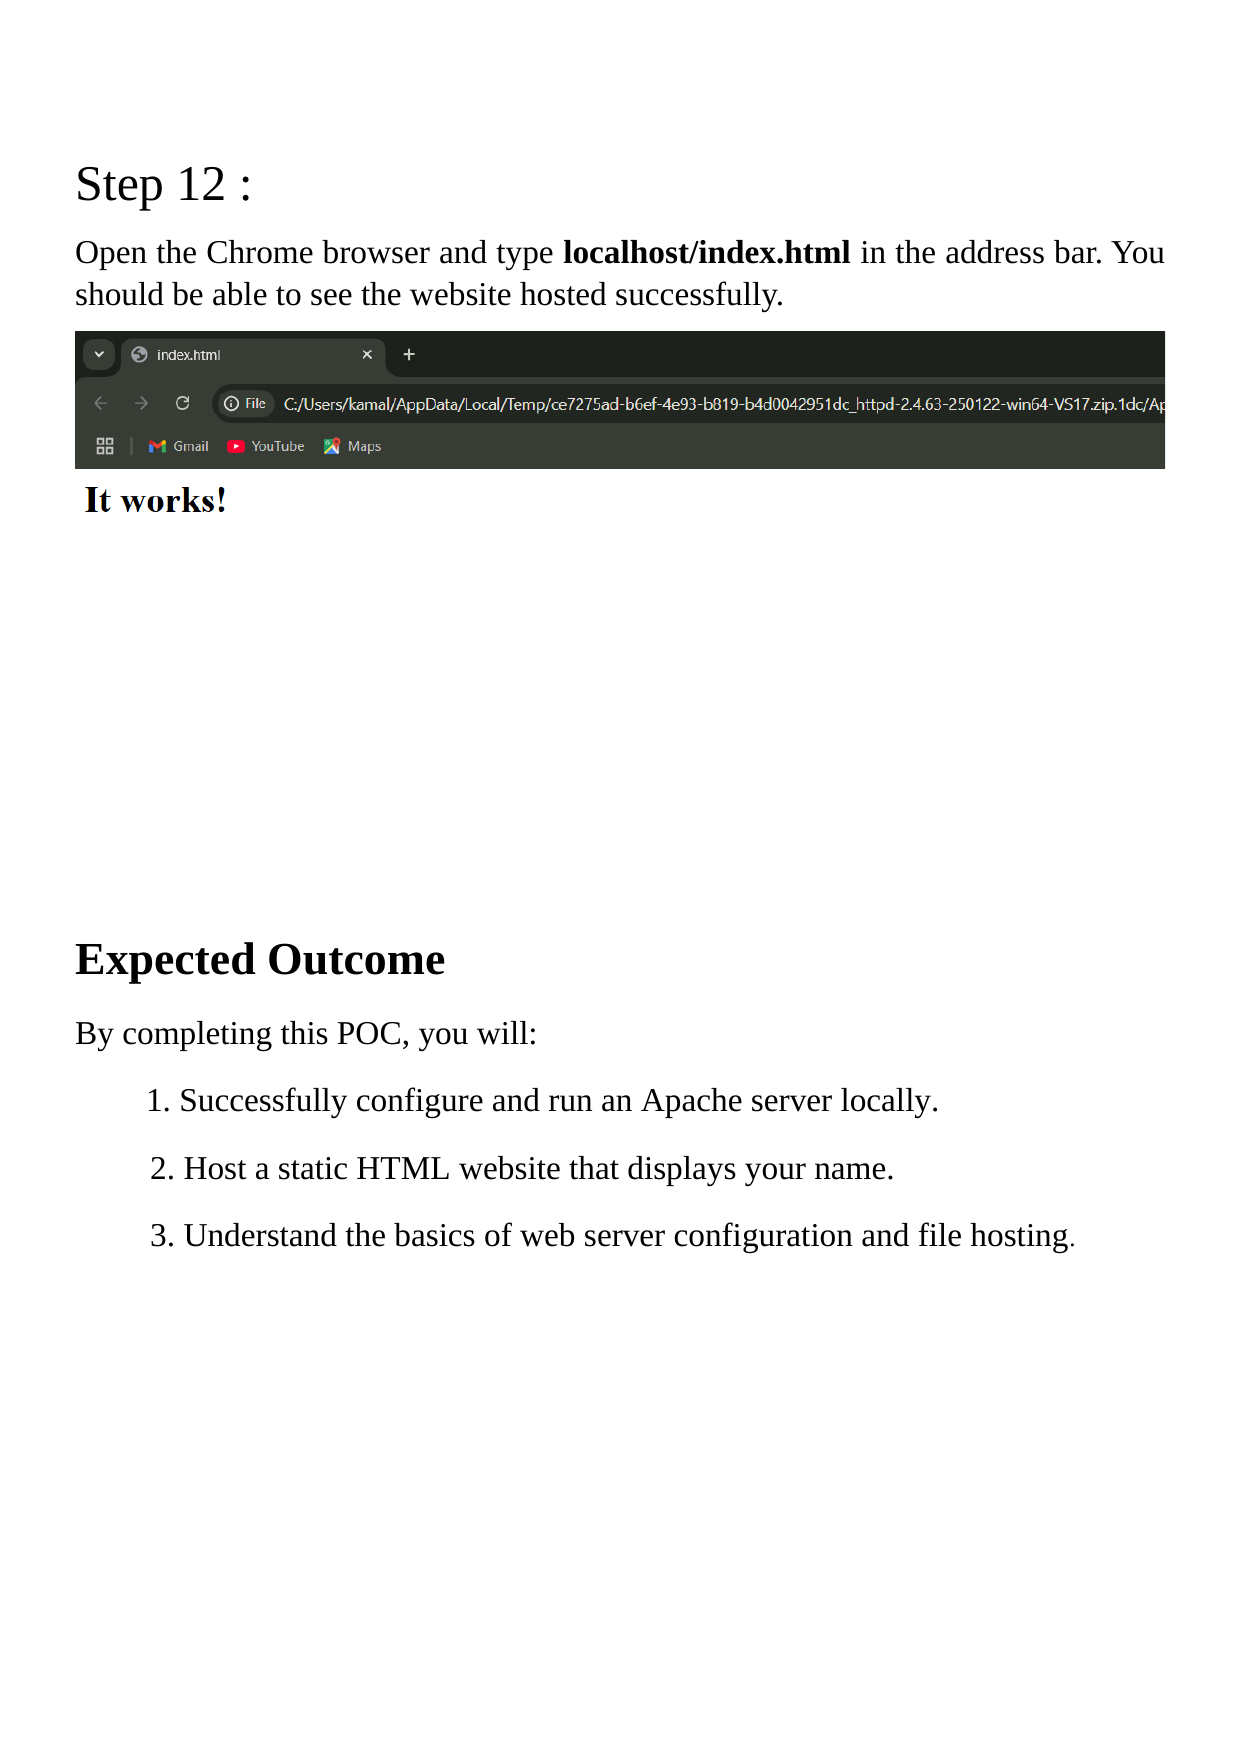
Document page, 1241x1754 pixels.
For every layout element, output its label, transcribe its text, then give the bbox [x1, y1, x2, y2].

text Open the Chrome browser and type localhost/index.html in the address bar. You should be able to see the website hosted successfully. [75, 232, 1165, 312]
text By completing this POC, you will: [75, 1013, 1165, 1052]
picture [75, 331, 1166, 900]
text 3. Understand the basics of web server configuration and file hosting. [75, 1216, 1165, 1254]
text Expected Outcome [75, 931, 1165, 984]
text Step 12 : [75, 154, 1165, 211]
text 2. Host a static HTML website that displays your name. [75, 1148, 1165, 1187]
text 1. Successfully configure and run an Apache server locally. [112, 1081, 1165, 1119]
